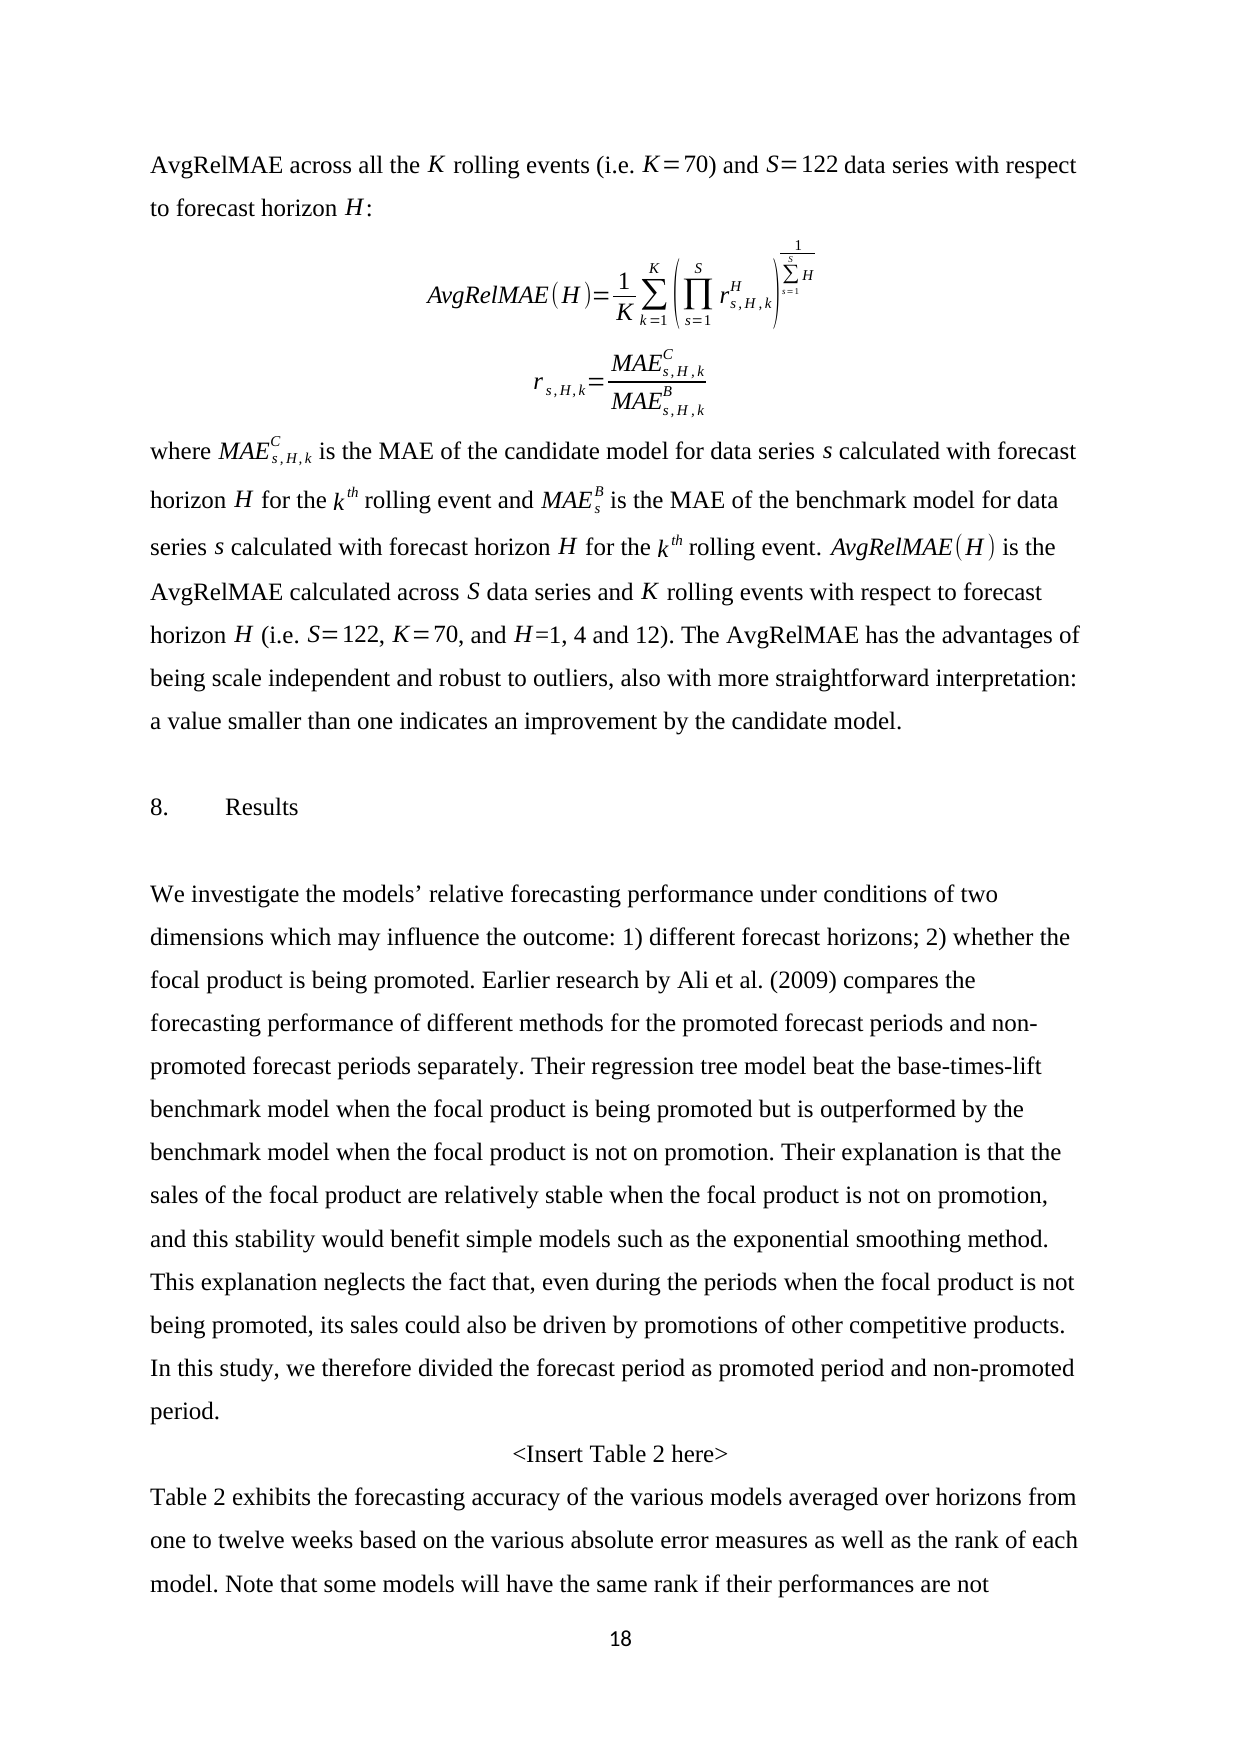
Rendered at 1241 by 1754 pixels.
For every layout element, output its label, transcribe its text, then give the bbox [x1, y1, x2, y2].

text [150, 150, 1090, 222]
text where is the MAE of the candidate model for data series calculated with forecast horizon for the rolling event and is the MAE of the benchmark model for data series calculated with forecast horizon for the rolling event. is the AvgRelMAE calculated across data series and rolling events with respect to forecast horizon (i.e. , , and =1, 4 and 12). The AvgRelMAE has the advantages of being scale independent and robust to outliers, also with more straightforward interpretation: a value smaller than one indicates an improvement by the candidate model. [150, 433, 1090, 735]
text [150, 1482, 1090, 1597]
list Results [150, 792, 1090, 821]
text <Insert Table 2 here> [150, 1439, 1090, 1468]
text We investigate the models’ relative forecasting performance under conditions of two dimensions which may influence the outcome: 1) different forecast horizons; 2) whether the focal product is being promoted. Earlier research by Ali et al. (2009) compares the forecasting performance of different methods for the promoted forecast periods and non-promoted forecast periods separately. Their regression tree model beat the base-times-lift benchmark model when the focal product is being promoted but is outperformed by the benchmark model when the focal product is not on promotion. Their explanation is that the sales of the focal product are relatively stable when the focal product is not on promotion, and this stability would benefit simple models such as the exponential smoothing method. This explanation neglects the fact that, even during the periods when the focal product is not being promoted, its sales could also be driven by promotions of other competitive products. In this study, we therefore divided the forecast period as promoted period and non-promoted period. [150, 879, 1090, 1425]
